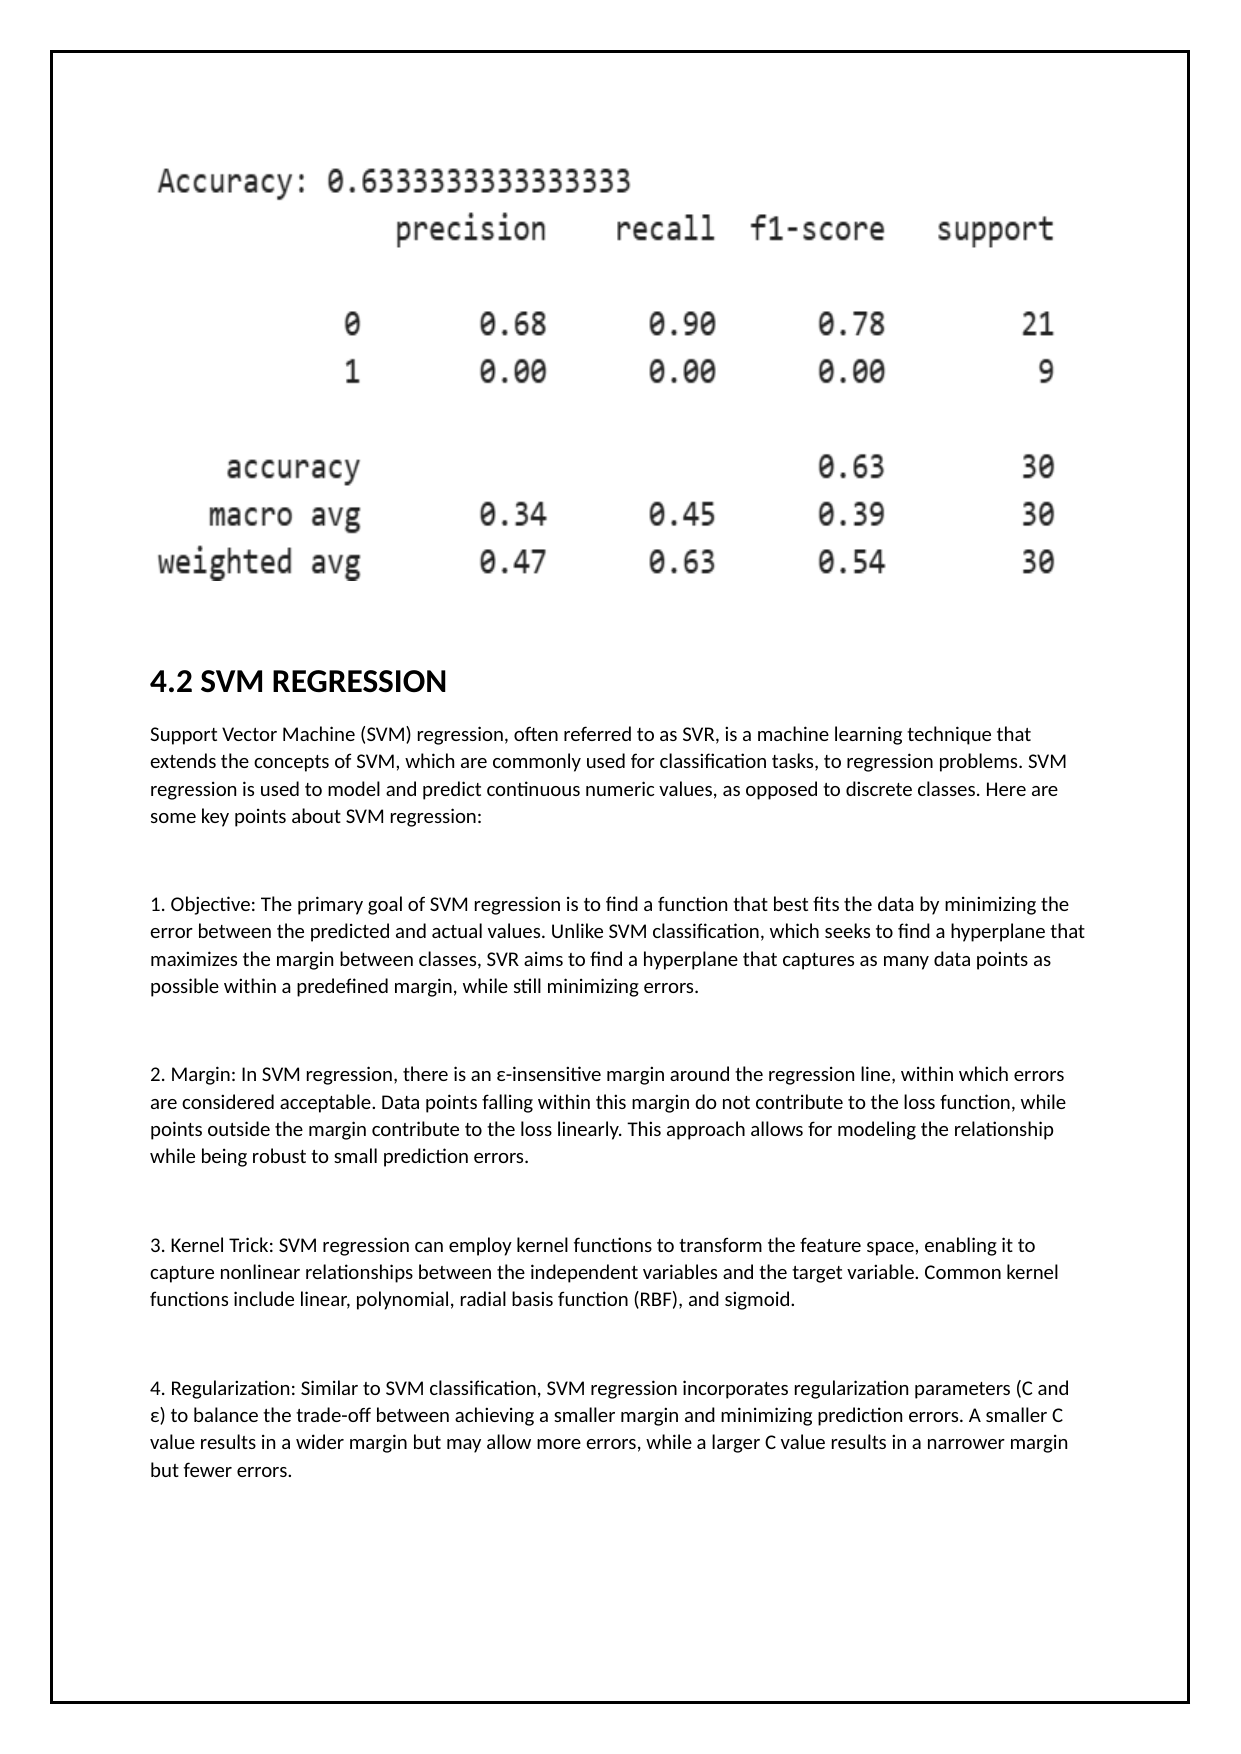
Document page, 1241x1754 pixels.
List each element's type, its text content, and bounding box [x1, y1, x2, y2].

text 1. Objective: The primary goal of SVM regression is to find a function that best fits the data by minimizing the error between the predicted and actual values. Unlike SVM classification, which seeks to find a hyperplane that maximizes the margin between classes, SVR aims to find a hyperplane that captures as many data points as possible within a predefined margin, while still minimizing errors. [150, 891, 1090, 999]
text 2. Margin: In SVM regression, there is an ε-insensitive margin around the regression line, within which errors are considered acceptable. Data points falling within this margin do not contribute to the loss function, while points outside the margin contribute to the loss linearly. This approach allows for modeling the relationship while being robust to small prediction errors. [150, 1062, 1090, 1169]
text Support Vector Machine (SVM) regression, often referred to as SVR, is a machine learning technique that extends the concepts of SVM, which are commonly used for classification tasks, to regression problems. SVM regression is used to model and predict continuous numeric values, as opposed to discrete classes. Here are some key points about SVM regression: [150, 721, 1090, 828]
text 3. Kernel Trick: SVM regression can employ kernel functions to transform the feature space, enabling it to capture nonlinear relationships between the independent variables and the target variable. Common kernel functions include linear, polynomial, radial basis function (RBF), and sigmoid. [150, 1232, 1090, 1312]
text 4. Regularization: Similar to SVM classification, SVM regression incorporates regularization parameters (C and ε) to balance the trade-off between achieving a smaller margin and minimizing prediction errors. A smaller C value results in a wider margin but may allow more errors, while a larger C value results in a narrower margin but fewer errors. [150, 1375, 1090, 1482]
text 4.2 SVM REGRESSION [150, 660, 1090, 701]
picture [150, 150, 1091, 581]
